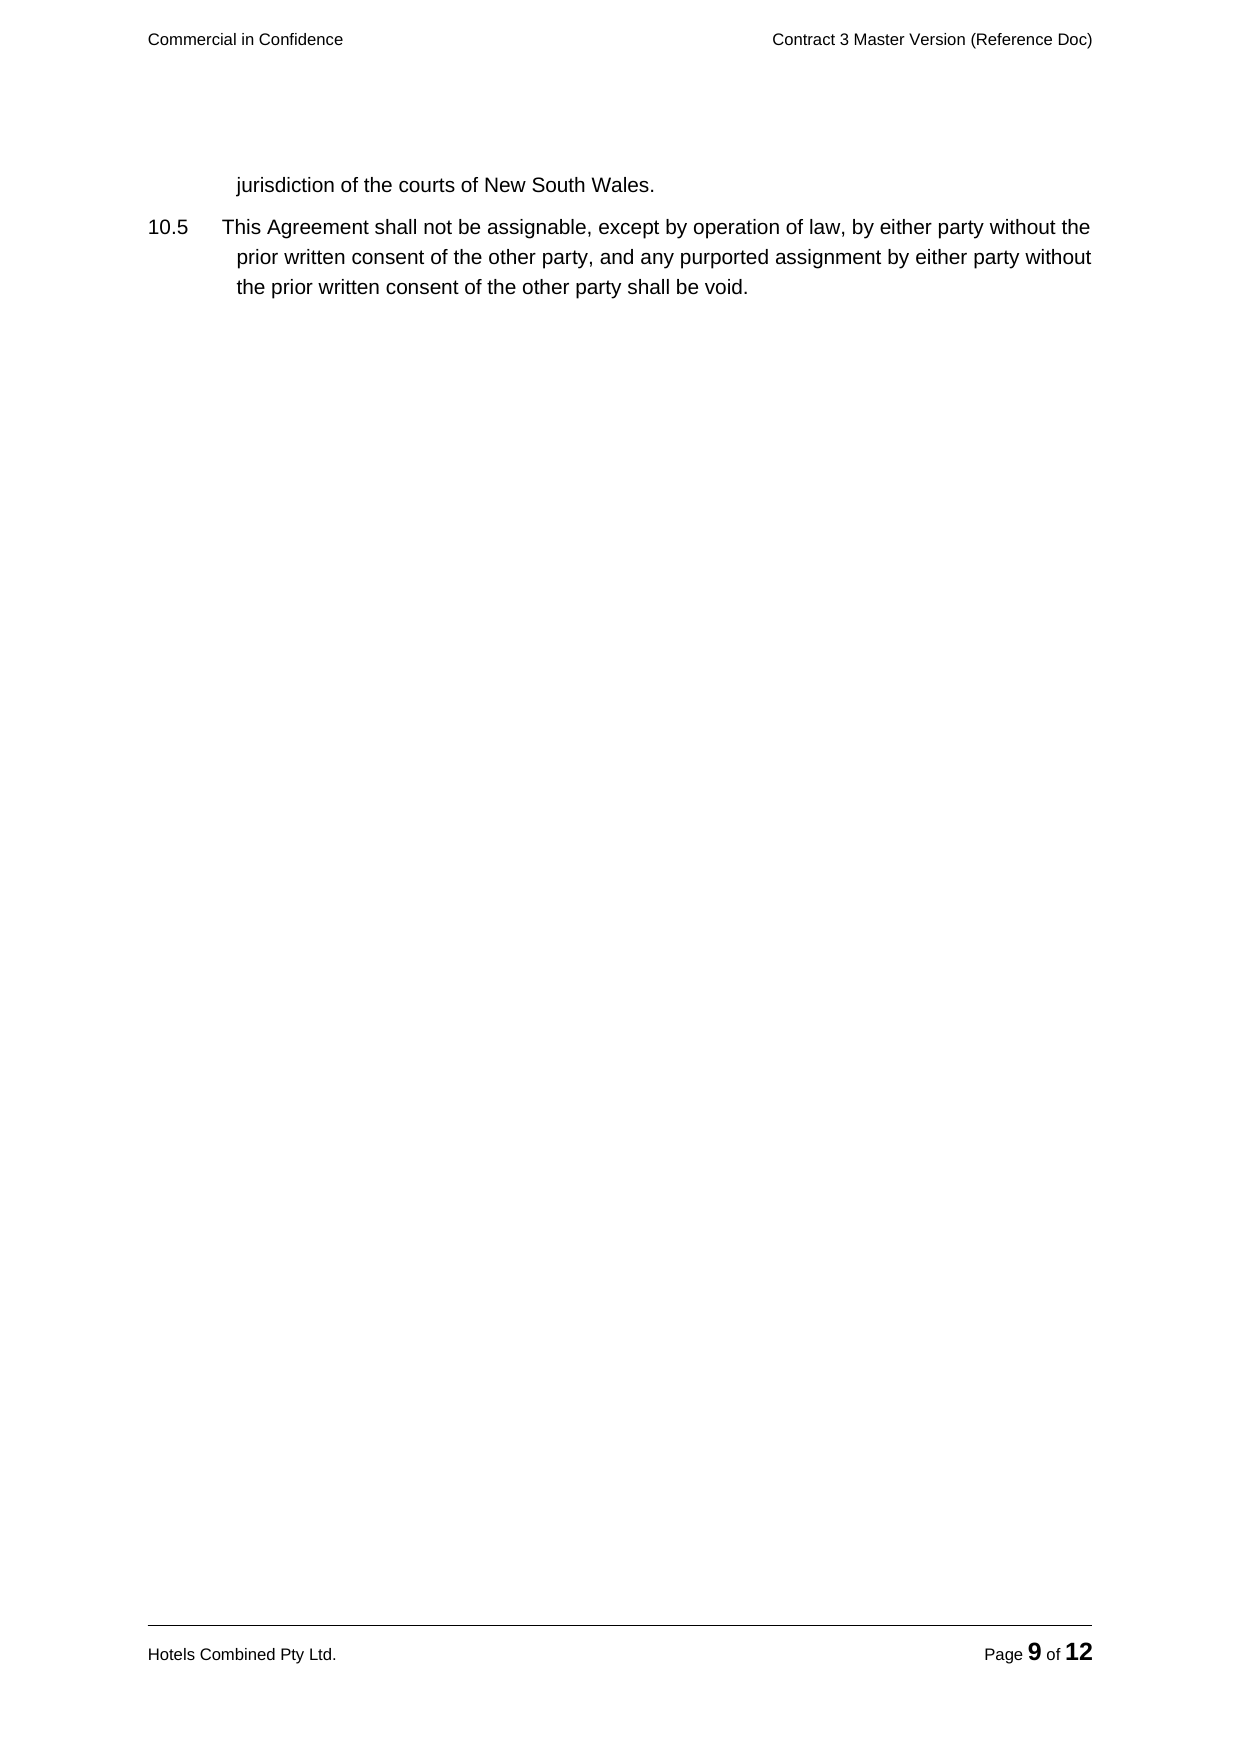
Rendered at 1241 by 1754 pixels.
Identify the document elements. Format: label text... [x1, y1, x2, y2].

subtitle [148, 173, 1092, 197]
subtitle This Agreement shall not be assignable, except by operation of law, by either party without the prior written consent of the other party, and any purported assignment by either party without the prior written consent of the other party shall be void. [148, 215, 1092, 299]
